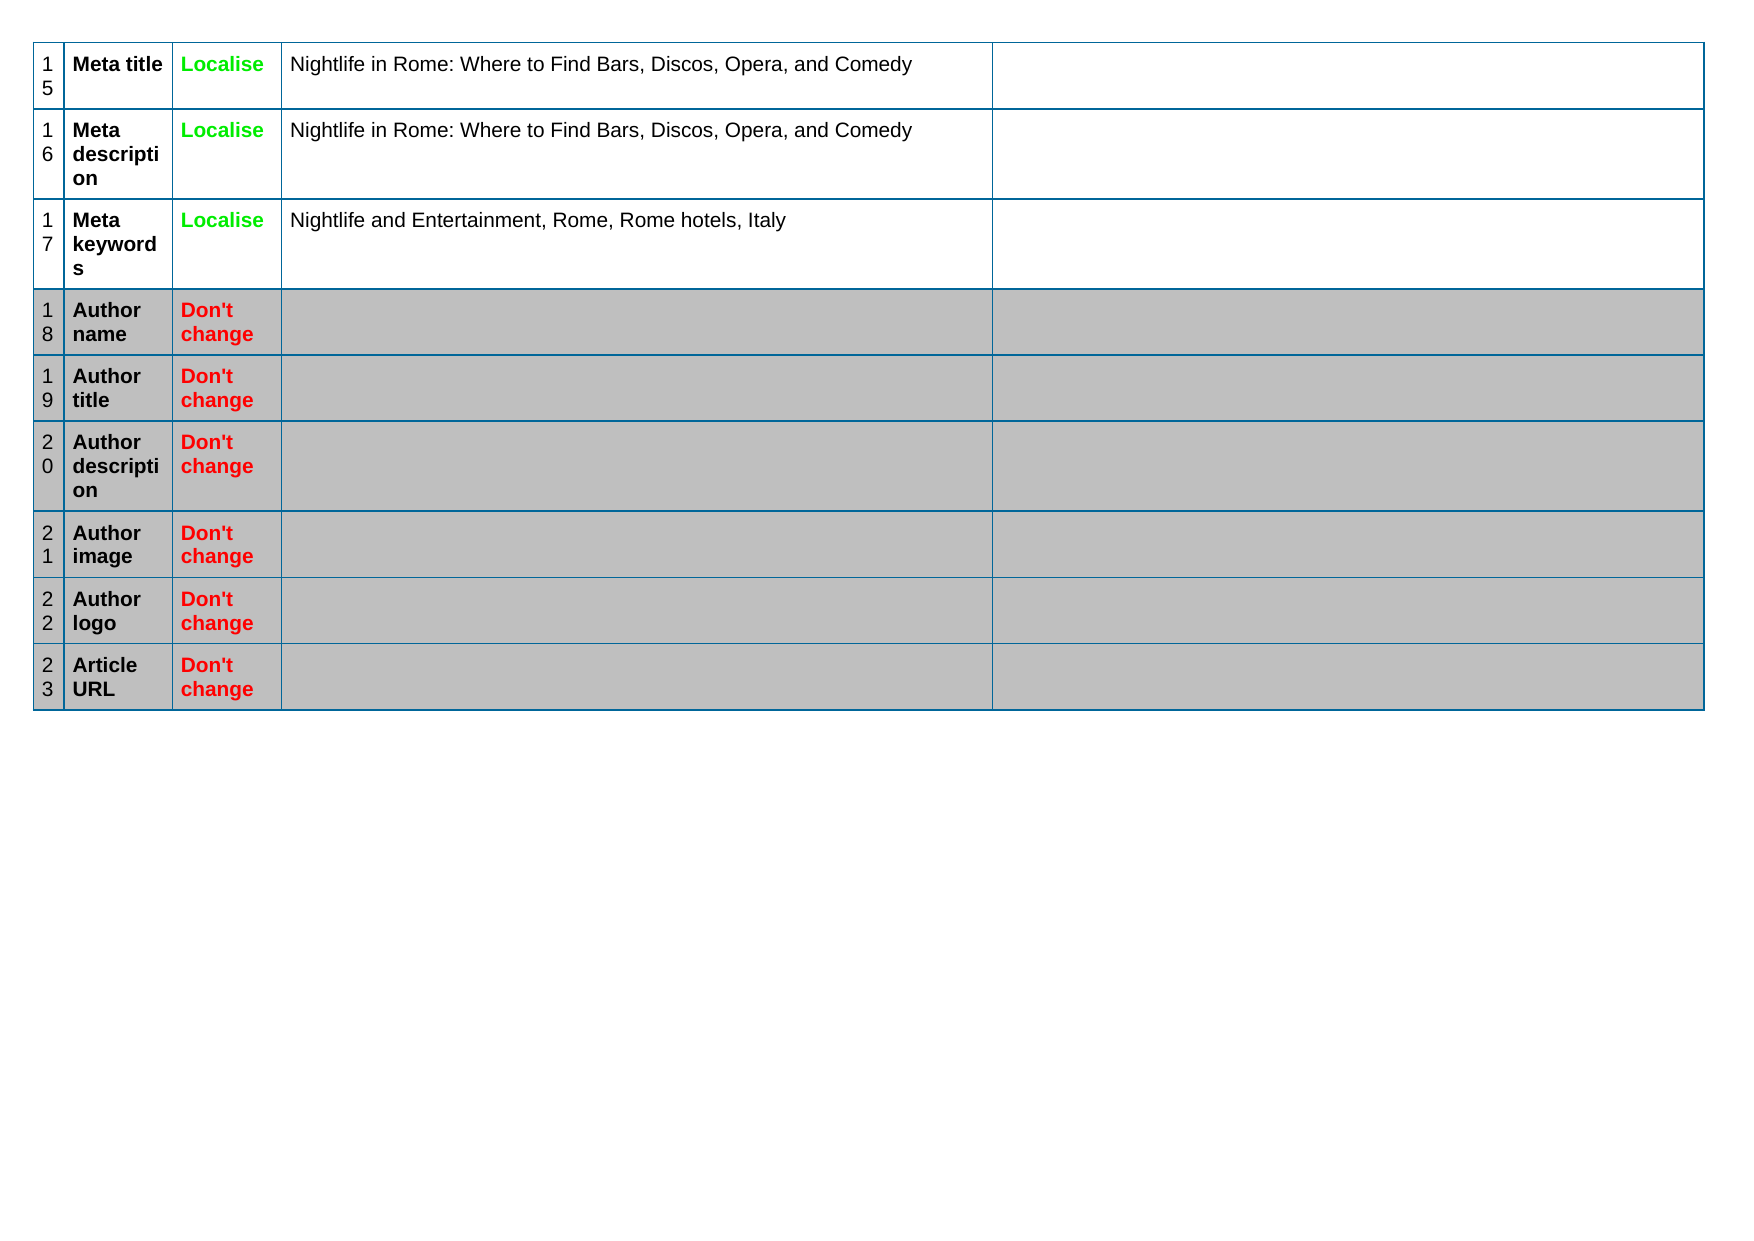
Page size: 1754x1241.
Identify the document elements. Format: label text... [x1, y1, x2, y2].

table_cell Author image [65, 512, 172, 577]
table_cell Don't change [173, 290, 281, 354]
table_cell Author name [65, 290, 172, 354]
table_cell [993, 200, 1703, 288]
table_cell [282, 578, 992, 643]
table_cell Meta title [65, 43, 172, 108]
table_cell Author title [65, 356, 172, 420]
table_cell [993, 43, 1703, 108]
table_cell 23 [34, 644, 63, 709]
table_cell Nightlife in Rome: Where to Find Bars, Discos, Opera, and Comedy [282, 110, 992, 198]
table_cell 15 [34, 43, 63, 108]
table_cell 18 [34, 290, 63, 354]
table_cell [993, 512, 1703, 577]
table_cell Don't change [173, 356, 281, 420]
table_cell 16 [34, 110, 63, 198]
table_cell [993, 422, 1703, 510]
table_cell [993, 110, 1703, 198]
table_cell Article URL [65, 644, 172, 709]
table_cell Meta description [65, 110, 172, 198]
table_cell 17 [34, 200, 63, 288]
table_cell 20 [34, 422, 63, 510]
table_cell [282, 356, 992, 420]
table_cell Don't change [173, 644, 281, 709]
table_cell Nightlife in Rome: Where to Find Bars, Discos, Opera, and Comedy [282, 43, 992, 108]
table_cell [993, 578, 1703, 643]
table_cell Localise [173, 43, 281, 108]
table_cell [282, 422, 992, 510]
table_cell Meta keywords [65, 200, 172, 288]
table_cell [282, 512, 992, 577]
table_cell Don't change [173, 422, 281, 510]
table_cell Don't change [173, 512, 281, 577]
table_cell Nightlife and Entertainment, Rome, Rome hotels, Italy [282, 200, 992, 288]
table_cell Localise [173, 200, 281, 288]
table_cell Don't change [173, 578, 281, 643]
table_cell 21 [34, 512, 63, 577]
table_cell [282, 644, 992, 709]
table_cell Author logo [65, 578, 172, 643]
table_cell 19 [34, 356, 63, 420]
table_cell [993, 644, 1703, 709]
table_cell Localise [173, 110, 281, 198]
table_cell Author description [65, 422, 172, 510]
table_cell [993, 356, 1703, 420]
table_cell [282, 290, 992, 354]
table_cell 22 [34, 578, 63, 643]
table_cell [993, 290, 1703, 354]
